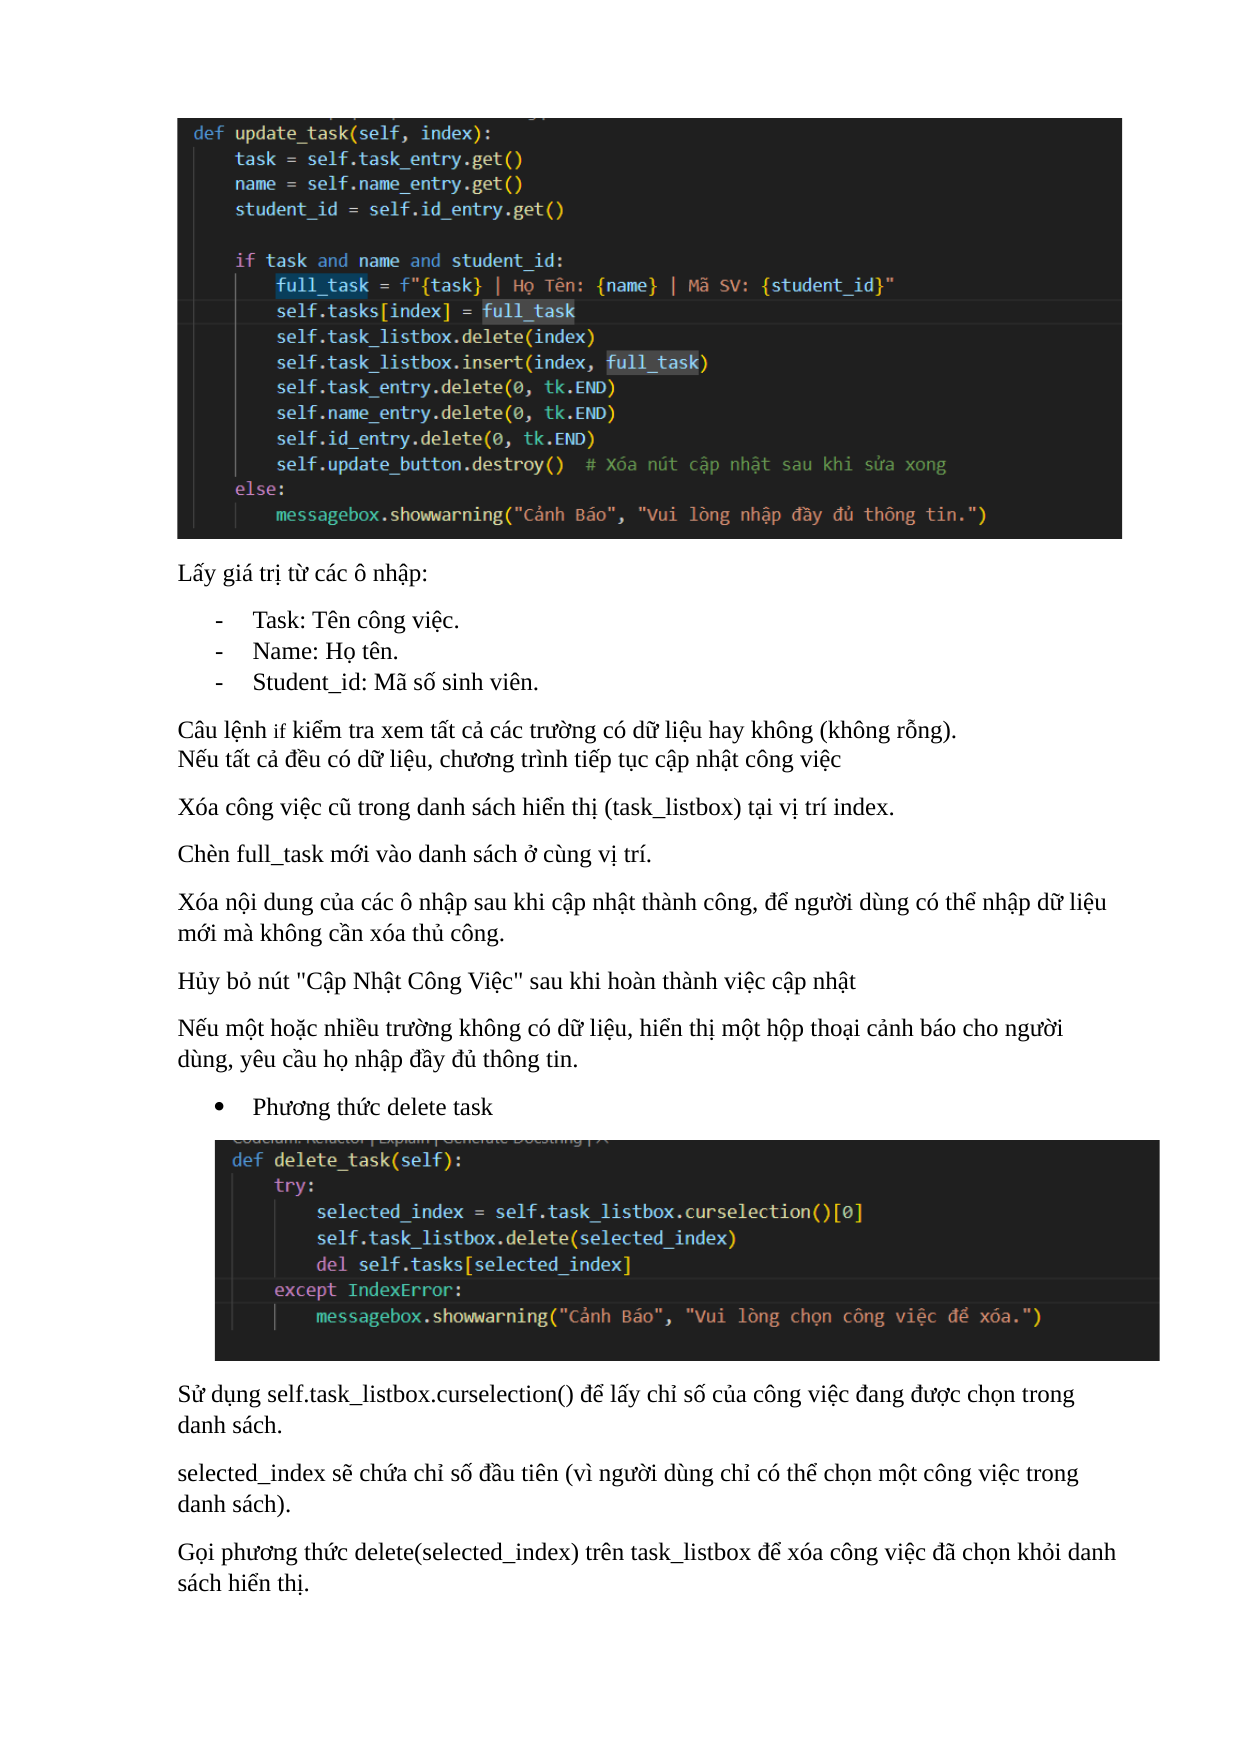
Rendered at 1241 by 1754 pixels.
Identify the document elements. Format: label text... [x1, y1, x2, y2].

list Student_id: Mã số sinh viên. [215, 667, 1122, 696]
text Nếu một hoặc nhiều trường không có dữ liệu, hiển thị một hộp thoại cảnh báo cho người dùng, yêu cầu họ nhập đầy đủ thông tin. [177, 1013, 1122, 1073]
list Name: Họ tên. [215, 636, 1122, 665]
picture [214, 1140, 1160, 1361]
picture [177, 118, 1123, 539]
text Gọi phương thức delete(selected_index) trên task_listbox để xóa công việc đã chọn khỏi danh sách hiển thị. [177, 1537, 1122, 1597]
text Nếu tất cả đều có dữ liệu, chương trình tiếp tục cập nhật công việc [177, 744, 1122, 773]
text Câu lệnh if kiểm tra xem tất cả các trường có dữ liệu hay không (không rỗng). [177, 715, 1122, 744]
text Xóa công việc cũ trong danh sách hiển thị (task_listbox) tại vị trí index. [177, 792, 1122, 820]
list Task: Tên công việc. [215, 605, 1122, 634]
list Phương thức delete task [215, 1092, 1122, 1121]
text Hủy bỏ nút "Cập Nhật Công Việc" sau khi hoàn thành việc cập nhật [177, 966, 1122, 994]
text Xóa nội dung của các ô nhập sau khi cập nhật thành công, để người dùng có thể nhập dữ liệu mới mà không cần xóa thủ công. [177, 887, 1122, 947]
text selected_index sẽ chứa chỉ số đầu tiên (vì người dùng chỉ có thể chọn một công việc trong danh sách). [177, 1458, 1122, 1518]
text Lấy giá trị từ các ô nhập: [177, 558, 1122, 586]
text Sử dụng self.task_listbox.curselection() để lấy chỉ số của công việc đang được chọn trong danh sách. [177, 1379, 1122, 1439]
text Chèn full_task mới vào danh sách ở cùng vị trí. [177, 839, 1122, 868]
